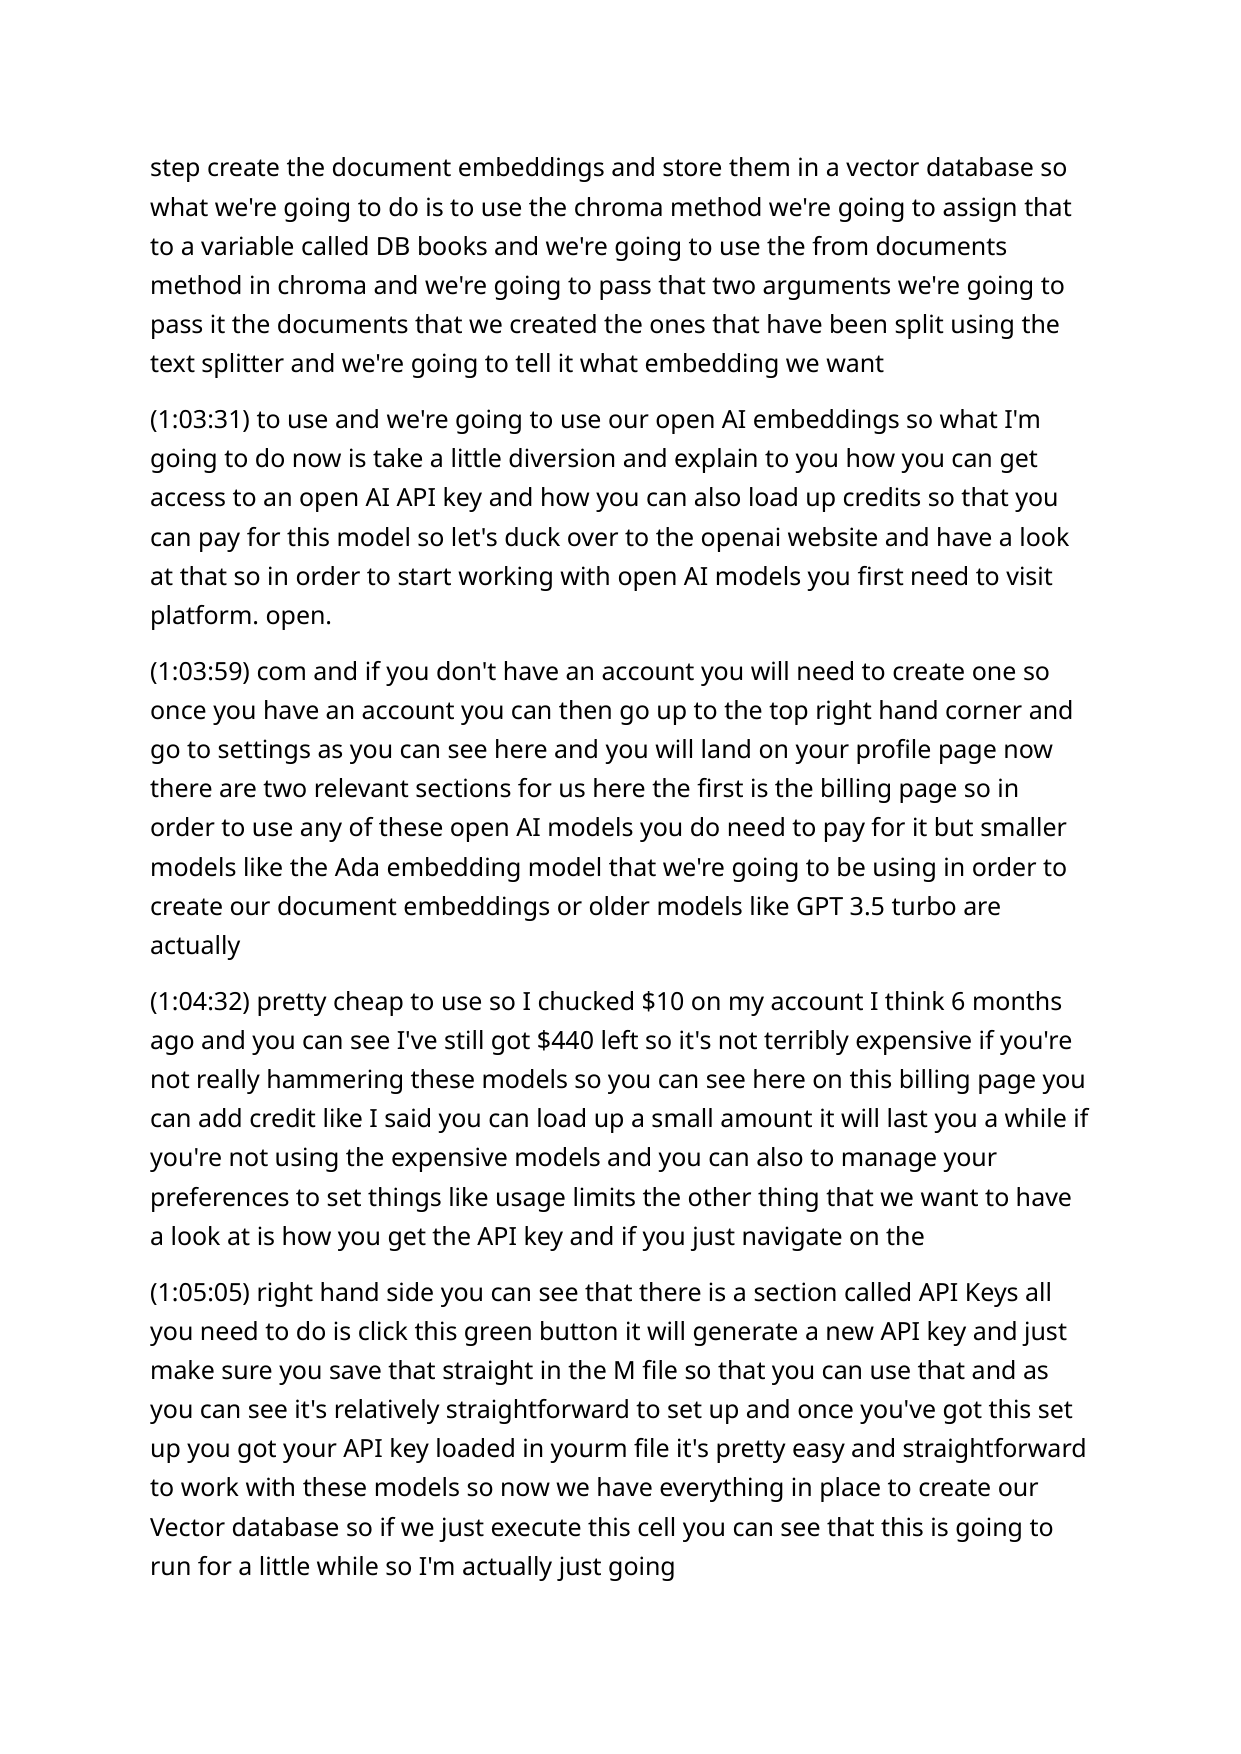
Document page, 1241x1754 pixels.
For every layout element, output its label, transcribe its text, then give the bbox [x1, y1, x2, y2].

text (1:05:05) right hand side you can see that there is a section called API Keys all you need to do is click this green button it will generate a new API key and just make sure you save that straight in the M file so that you can use that and as you can see it's relatively straightforward to set up and once you've got this set up you got your API key loaded in yourm file it's pretty easy and straightforward to work with these models so now we have everything in place to create our Vector database so if we just execute this cell you can see that this is going to run for a little while so I'm actually just going [150, 1274, 1090, 1582]
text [150, 150, 1090, 380]
text (1:03:59) com and if you don't have an account you will need to create one so once you have an account you can then go up to the top right hand corner and go to settings as you can see here and you will land on your profile page now there are two relevant sections for us here the first is the billing page so in order to use any of these open AI models you do need to pay for it but smaller models like the Ada embedding model that we're going to be using in order to create our document embeddings or older models like GPT 3.5 turbo are actually [150, 653, 1090, 962]
text (1:03:31) to use and we're going to use our open AI embeddings so what I'm going to do now is take a little diversion and explain to you how you can get access to an open AI API key and how you can also load up credits so that you can pay for this model so let's duck over to the openai website and have a look at that so in order to start working with open AI models you first need to visit platform. open. [150, 402, 1090, 632]
text (1:04:32) pretty cheap to use so I chucked $10 on my account I think 6 months ago and you can see I've still got $440 left so it's not terribly expensive if you're not really hammering these models so you can see here on this billing page you can add credit like I said you can load up a small amount it will last you a while if you're not using the expensive models and you can also to manage your preferences to set things like usage limits the other thing that we want to have a look at is how you get the API key and if you just navigate on the [150, 983, 1090, 1252]
